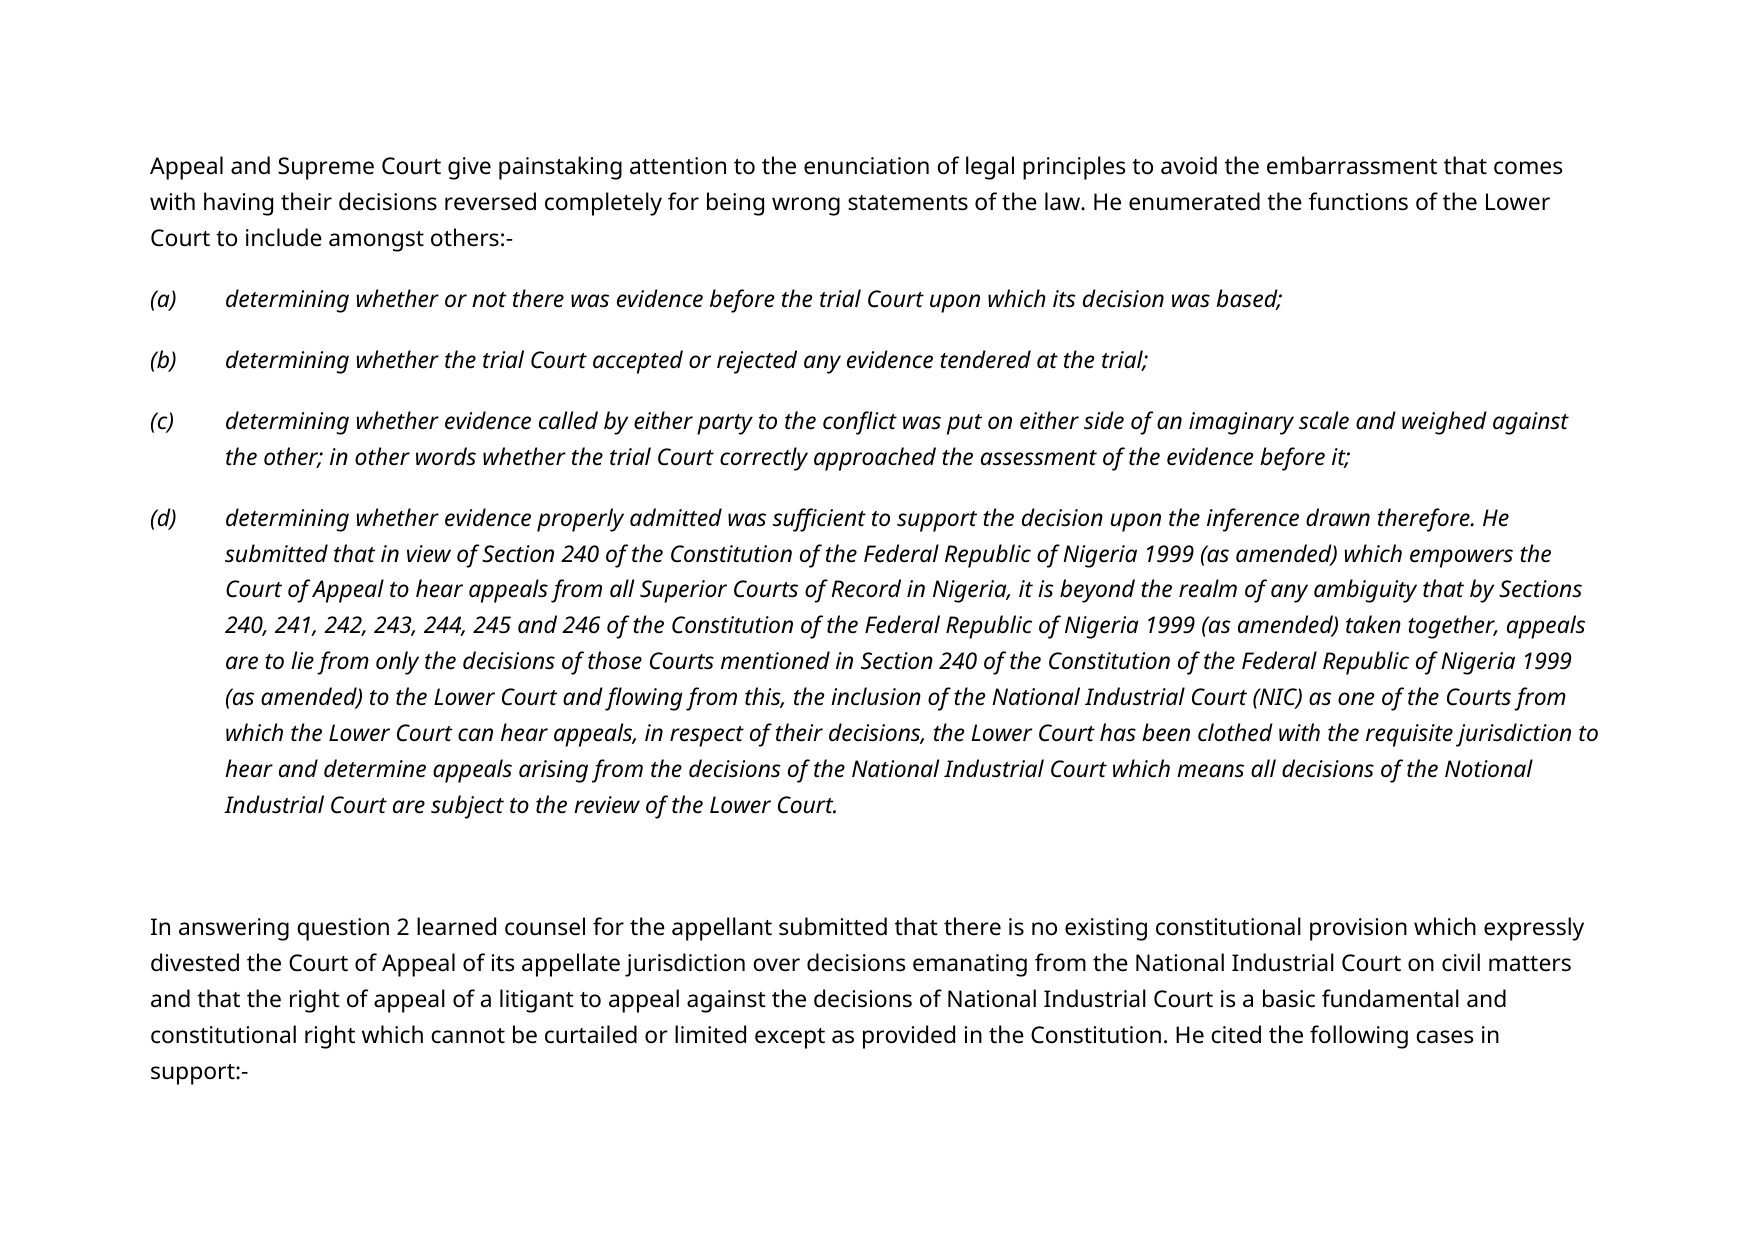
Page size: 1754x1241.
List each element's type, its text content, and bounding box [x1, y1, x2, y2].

text (a) determining whether or not there was evidence before the trial Court upon which its decision was based; [150, 283, 1604, 314]
text In answering question 2 learned counsel for the appellant submitted that there is no existing constitutional provision which expressly divested the Court of Appeal of its appellate jurisdiction over decisions emanating from the National Industrial Court on civil matters and that the right of appeal of a litigant to appeal against the decisions of National Industrial Court is a basic fundamental and constitutional right which cannot be curtailed or limited except as provided in the Constitution. He cited the following cases in support:- [150, 911, 1604, 1086]
text (c) determining whether evidence called by either party to the conflict was put on either side of an imaginary scale and weighed against the other; in other words whether the trial Court correctly approached the assessment of the evidence before it; [150, 405, 1604, 472]
text (d) determining whether evidence properly admitted was sufficient to support the decision upon the inference drawn therefore. He submitted that in view of Section 240 of the Constitution of the Federal Republic of Nigeria 1999 (as amended) which empowers the Court of Appeal to hear appeals from all Superior Courts of Record in Nigeria, it is beyond the realm of any ambiguity that by Sections 240, 241, 242, 243, 244, 245 and 246 of the Constitution of the Federal Republic of Nigeria 1999 (as amended) taken together, appeals are to lie from only the decisions of those Courts mentioned in Section 240 of the Constitution of the Federal Republic of Nigeria 1999 (as amended) to the Lower Court and flowing from this, the inclusion of the National Industrial Court (NIC) as one of the Courts from which the Lower Court can hear appeals, in respect of their decisions, the Lower Court has been clothed with the requisite jurisdiction to hear and determine appeals arising from the decisions of the National Industrial Court which means all decisions of the Notional Industrial Court are subject to the review of the Lower Court. [150, 502, 1604, 820]
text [150, 150, 1604, 253]
text (b) determining whether the trial Court accepted or rejected any evidence tendered at the trial; [150, 344, 1604, 375]
